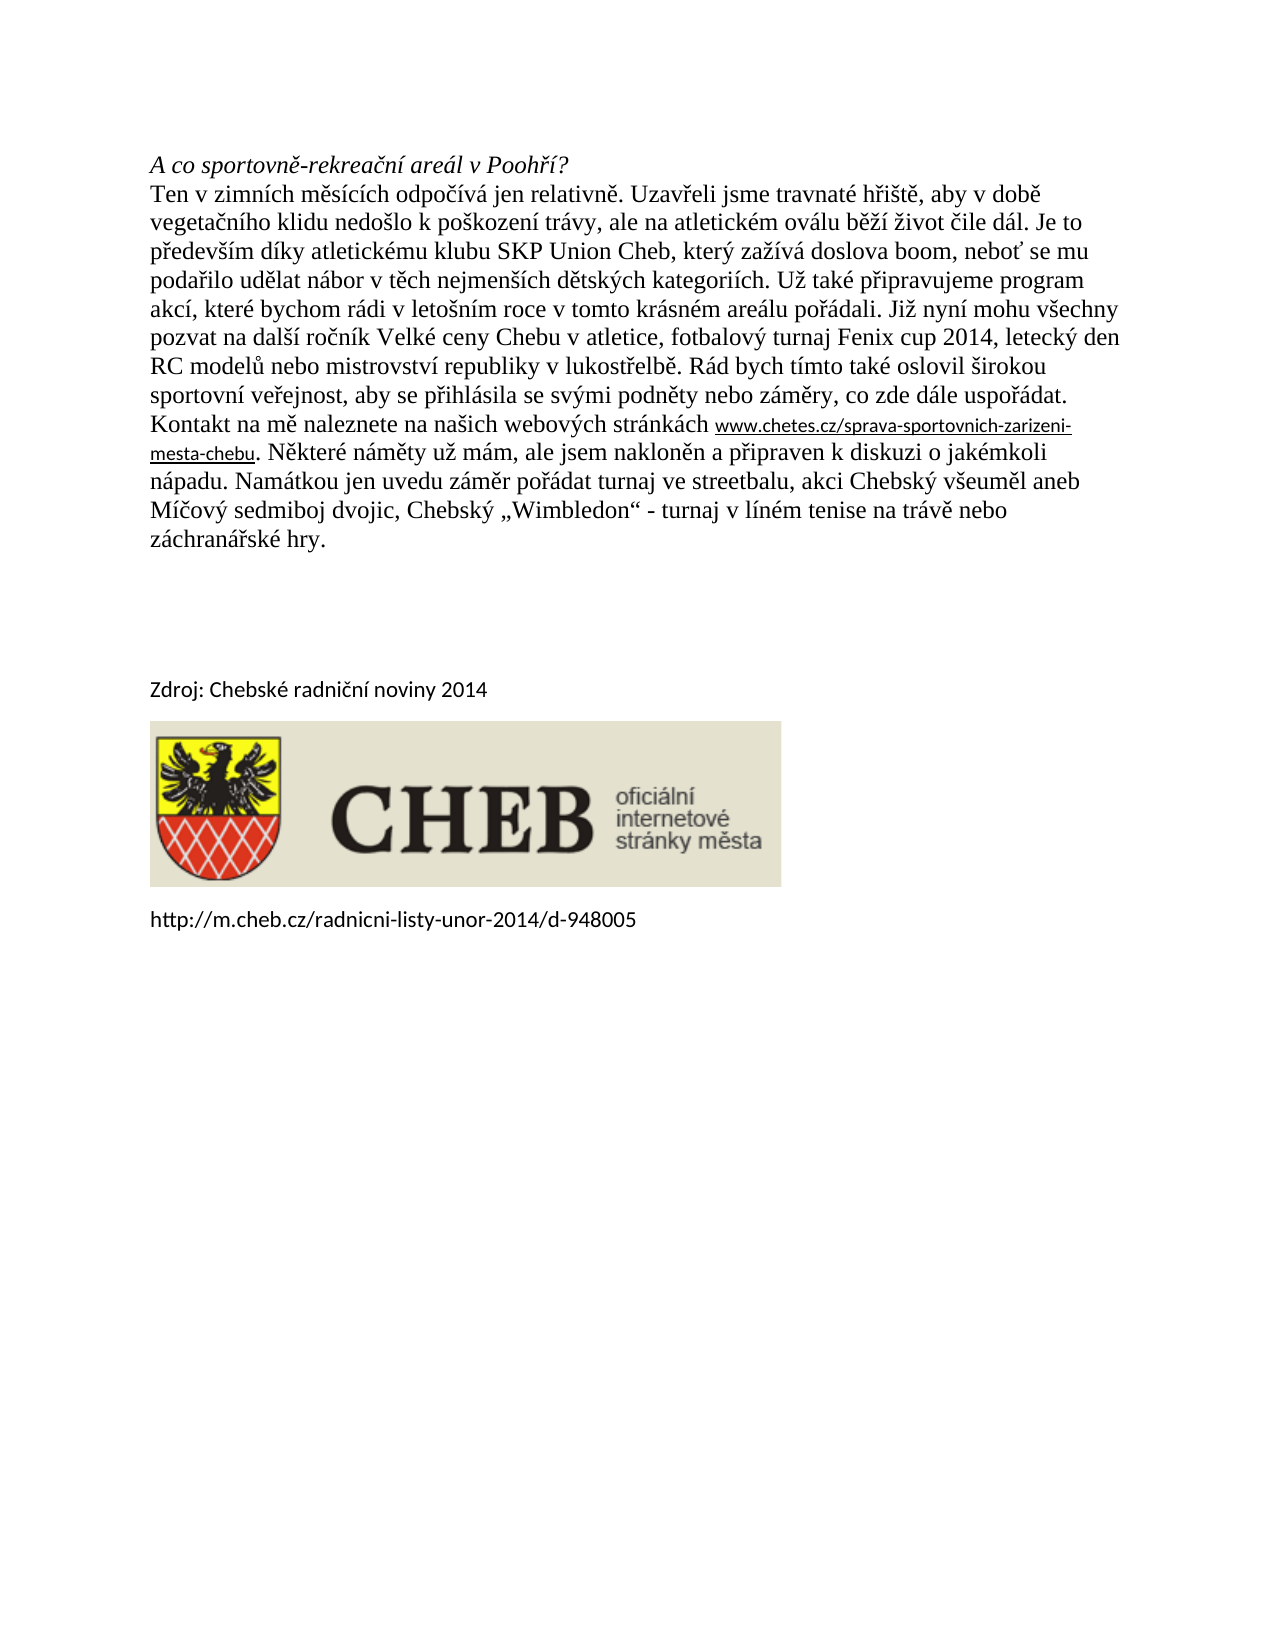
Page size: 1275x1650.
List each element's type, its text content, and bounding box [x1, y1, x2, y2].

picture [150, 721, 782, 887]
text http://m.cheb.cz/radnicni-listy-unor-2014/d-948005 [150, 905, 1125, 933]
text Ten v zimních měsících odpočívá jen relativně. Uzavřeli jsme travnaté hřiště, aby v době vegetačního klidu nedošlo k poškození trávy, ale na atletickém oválu běží život čile dál. Je to především díky atletickému klubu SKP Union Cheb, který zažívá doslova boom, neboť se mu podařilo udělat nábor v těch nejmenších dětských kategoriích. Už také připravujeme program akcí, které bychom rádi v letošním roce v tomto krásném areálu pořádali. Již nyní mohu všechny pozvat na další ročník Velké ceny Chebu v atletice, fotbalový turnaj Fenix cup 2014, letecký den RC modelů nebo mistrovství republiky v lukostřelbě. Rád bych tímto také oslovil širokou sportovní veřejnost, aby se přihlásila se svými podněty nebo záměry, co zde dále uspořádat. Kontakt na mě naleznete na našich webových stránkách www.chetes.cz/sprava-sportovnich-zarizeni-mesta-chebu. Některé náměty už mám, ale jsem nakloněn a připraven k diskuzi o jakémkoli nápadu. Namátkou jen uvedu záměr pořádat turnaj ve streetbalu, akci Chebský všeuměl aneb Míčový sedmiboj dvojic, Chebský „Wimbledon“ - turnaj v líném tenise na trávě nebo záchranářské hry. [150, 179, 1125, 552]
text Zdroj: Chebské radniční noviny 2014 [150, 675, 1125, 703]
text A co sportovně-rekreační areál v Poohří? [150, 150, 1125, 179]
